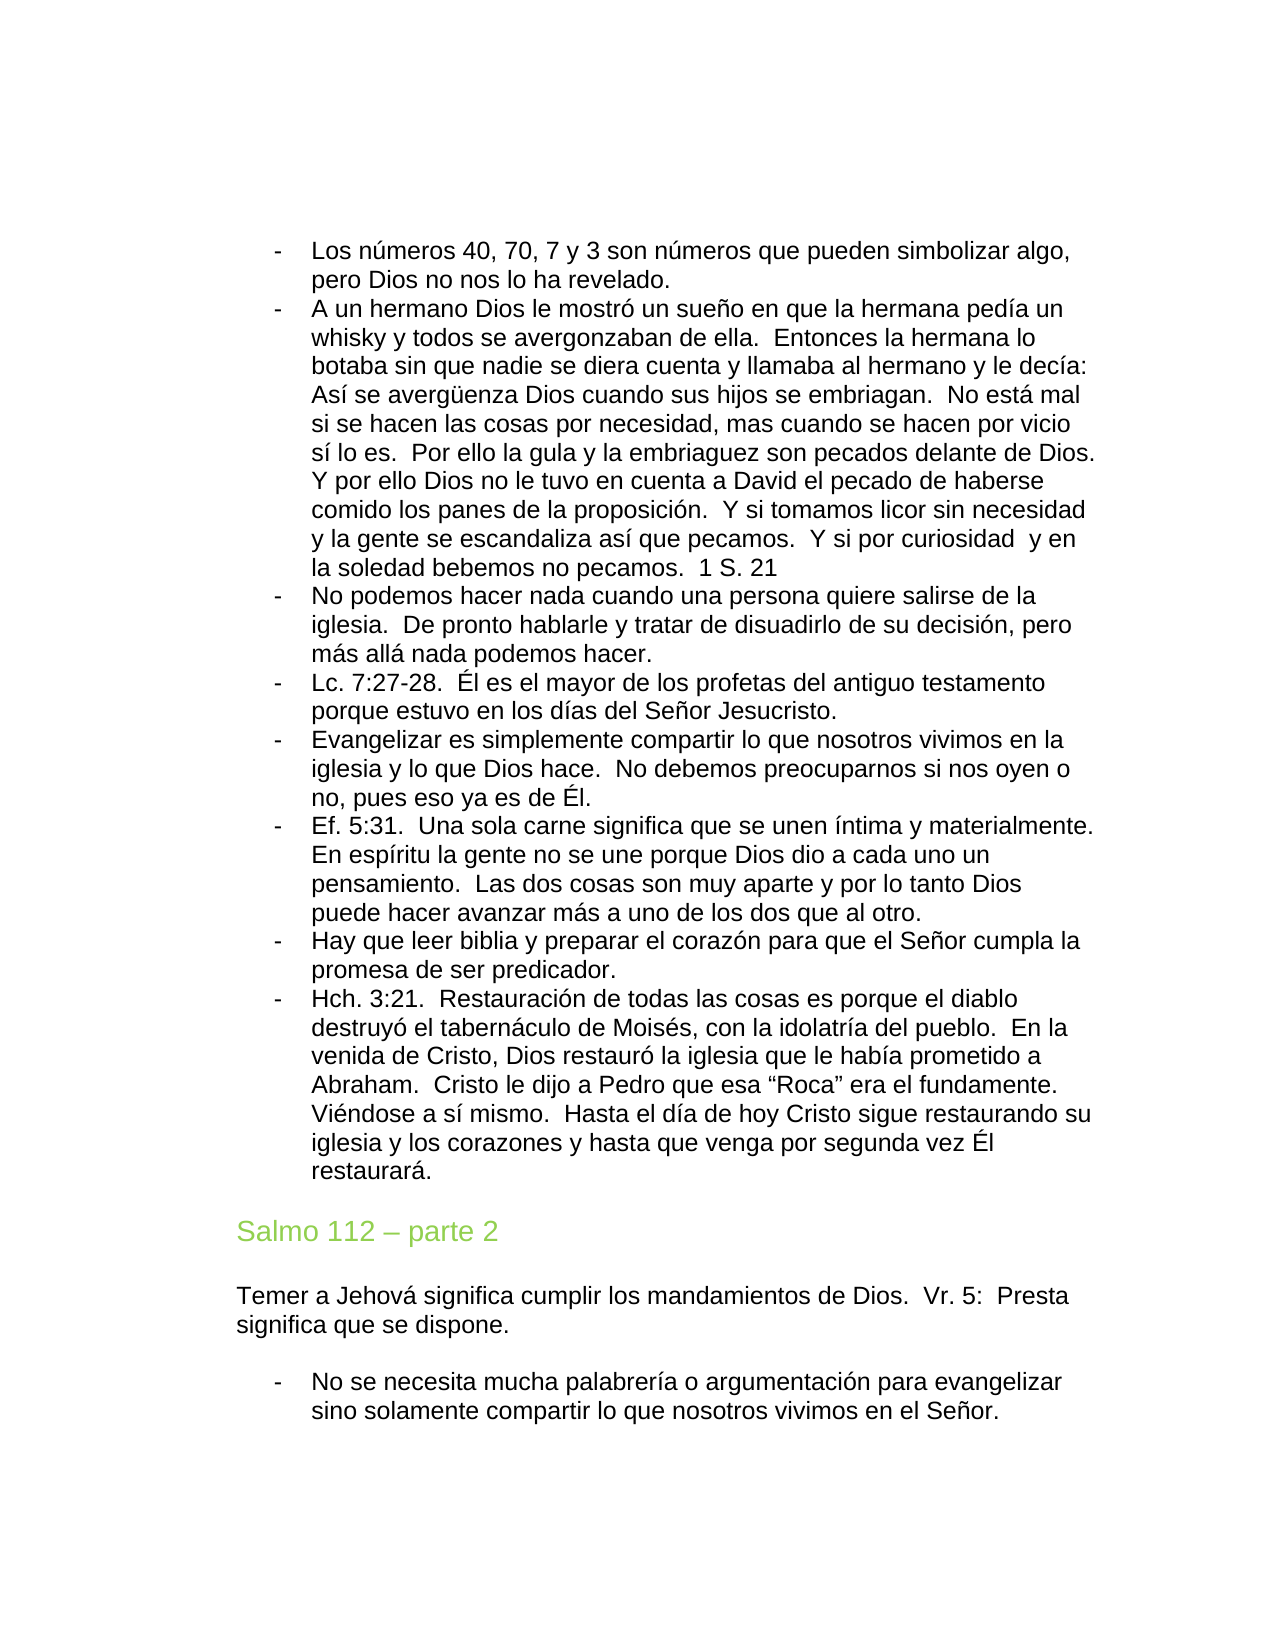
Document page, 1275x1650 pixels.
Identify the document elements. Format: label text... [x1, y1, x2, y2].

text Salmo 112 – parte 2 [236, 1214, 1098, 1247]
list A un hermano Dios le mostró un sueño en que la hermana pedía un whisky y todos se avergonzaban de ella. Entonces la hermana lo botaba sin que nadie se diera cuenta y llamaba al hermano y le decía: Así se avergüenza Dios cuando sus hijos se embriagan. No está mal si se hacen las cosas por necesidad, mas cuando se hacen por vicio sí lo es. Por ello la gula y la embriaguez son pecados delante de Dios. Y por ello Dios no le tuvo en cuenta a David el pecado de haberse comido los panes de la proposición. Y si tomamos licor sin necesidad y la gente se escandaliza así que pecamos. Y si por curiosidad y en la soledad bebemos no pecamos. 1 S. 21 [274, 294, 1098, 581]
list Hch. 3:21. Restauración de todas las cosas es porque el diablo destruyó el tabernáculo de Moisés, con la idolatría del pueblo. En la venida de Cristo, Dios restauró la iglesia que le había prometido a Abraham. Cristo le dijo a Pedro que esa “Roca” era el fundamente. Viéndose a sí mismo. Hasta el día de hoy Cristo sigue restaurando su iglesia y los corazones y hasta que venga por segunda vez Él restaurará. [274, 984, 1098, 1185]
list Hay que leer biblia y preparar el corazón para que el Señor cumpla la promesa de ser predicador. [274, 926, 1098, 984]
list No se necesita mucha palabrería o argumentación para evangelizar sino solamente compartir lo que nosotros vivimos en el Señor. [274, 1367, 1098, 1424]
list Evangelizar es simplemente compartir lo que nosotros vivimos en la iglesia y lo que Dios hace. No debemos preocuparnos si nos oyen o no, pues eso ya es de Él. [274, 725, 1098, 811]
list Lc. 7:27-28. Él es el mayor de los profetas del antiguo testamento porque estuvo en los días del Señor Jesucristo. [274, 667, 1098, 725]
text Temer a Jehová significa cumplir los mandamientos de Dios. Vr. 5: Presta significa que se dispone. [236, 1281, 1098, 1338]
list No podemos hacer nada cuando una persona quiere salirse de la iglesia. De pronto hablarle y tratar de disuadirlo de su decisión, pero más allá nada podemos hacer. [274, 581, 1098, 667]
list Ef. 5:31. Una sola carne significa que se unen íntima y materialmente. En espíritu la gente no se une porque Dios dio a cada uno un pensamiento. Las dos cosas son muy aparte y por lo tanto Dios puede hacer avanzar más a uno de los dos que al otro. [274, 811, 1098, 926]
list Los números 40, 70, 7 y 3 son números que pueden simbolizar algo, pero Dios no nos lo ha revelado. [274, 236, 1098, 294]
